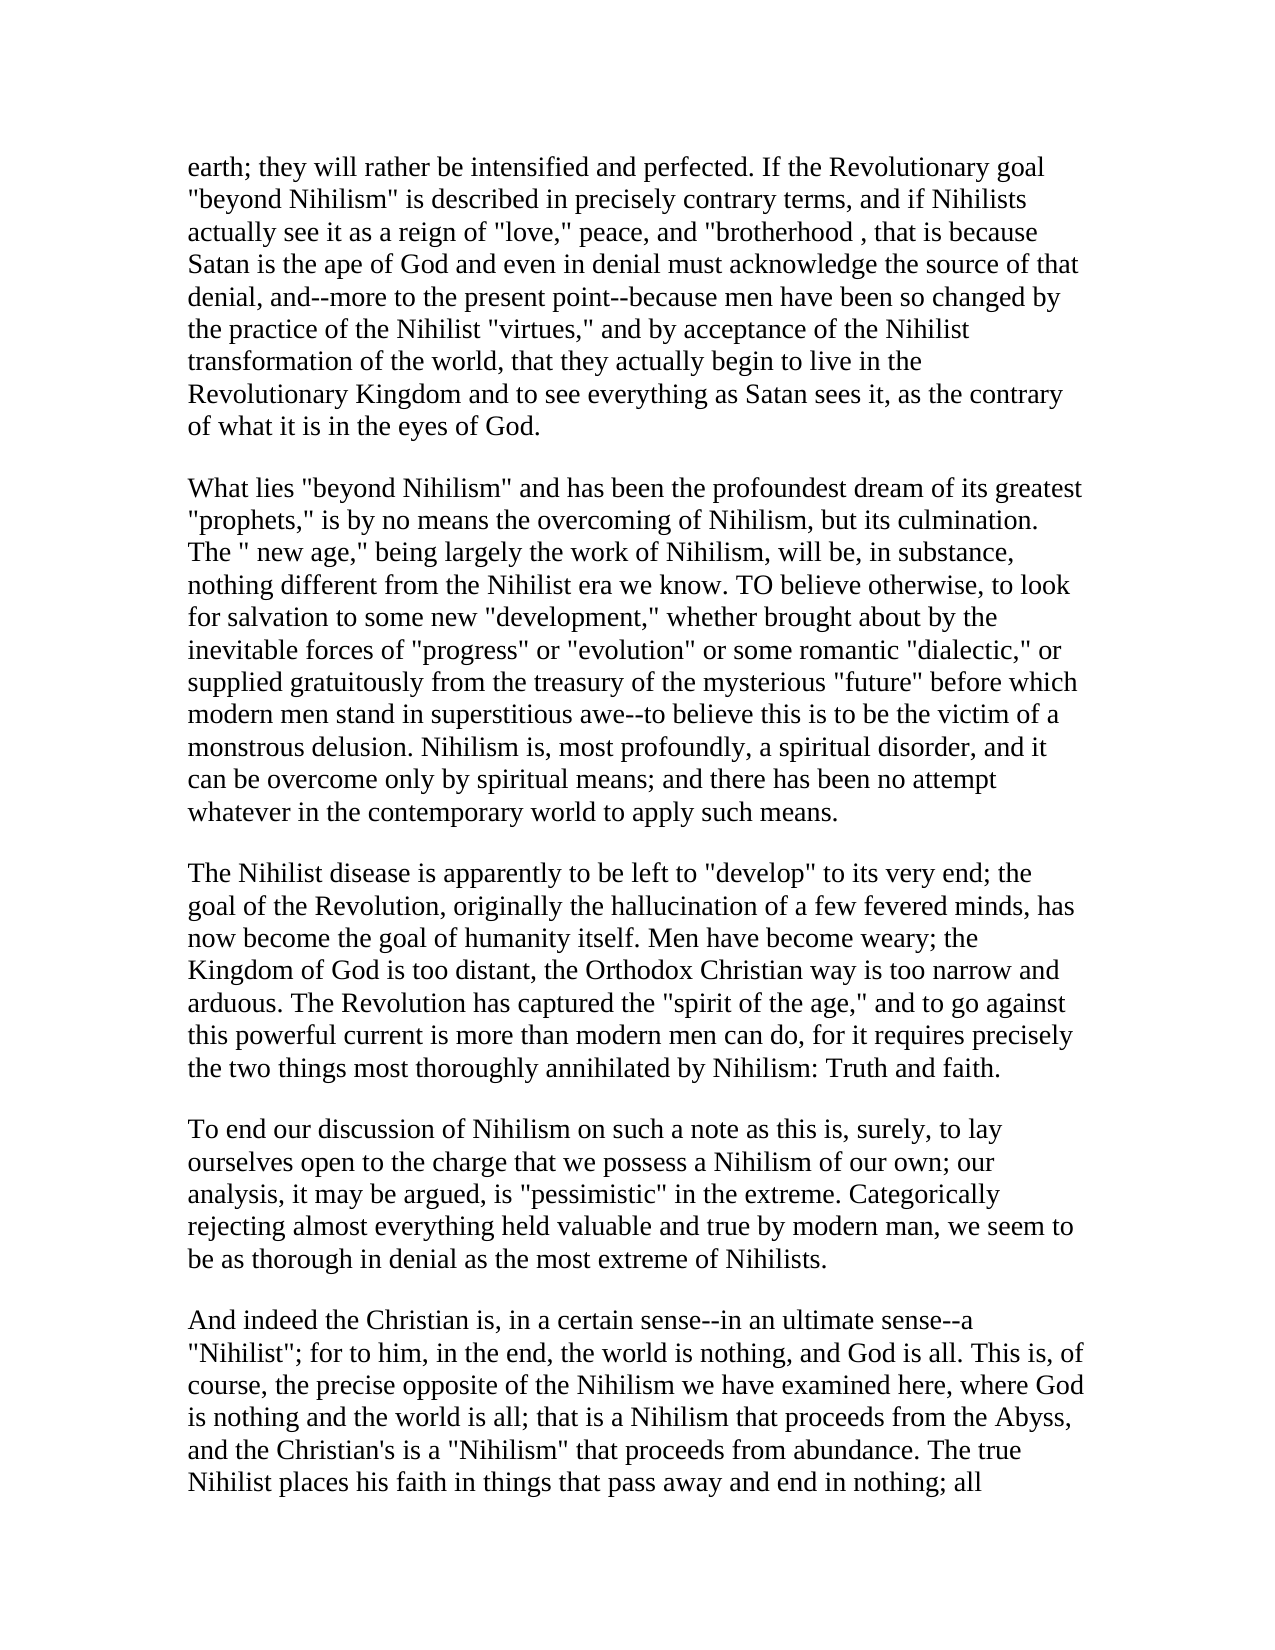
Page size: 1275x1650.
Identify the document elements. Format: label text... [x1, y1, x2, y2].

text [187, 150, 1087, 442]
text What lies "beyond Nihilism" and has been the profoundest dream of its greatest "prophets," is by no means the overcoming of Nihilism, but its culmination. The " new age," being largely the work of Nihilism, will be, in substance, nothing different from the Nihilist era we know. TO believe otherwise, to look for salvation to some new "development," whether brought about by the inevitable forces of "progress" or "evolution" or some romantic "dialectic," or supplied gratuitously from the treasury of the mysterious "future" before which modern men stand in superstitious awe--to believe this is to be the victim of a monstrous delusion. Nihilism is, most profoundly, a spiritual disorder, and it can be overcome only by spiritual means; and there has been no attempt whatever in the contemporary world to apply such means. [187, 471, 1087, 827]
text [187, 1303, 1087, 1498]
text To end our discussion of Nihilism on such a note as this is, surely, to lay ourselves open to the charge that we possess a Nihilism of our own; our analysis, it may be argued, is "pessimistic" in the extreme. Categorically rejecting almost everything held valuable and true by modern man, we seem to be as thorough in denial as the most extreme of Nihilists. [187, 1112, 1087, 1274]
text The Nihilist disease is apparently to be left to "develop" to its very end; the goal of the Revolution, originally the hallucination of a few fevered minds, has now become the goal of humanity itself. Men have become weary; the Kingdom of God is too distant, the Orthodox Christian way is too narrow and arduous. The Revolution has captured the "spirit of the age," and to go against this powerful current is more than modern men can do, for it requires precisely the two things most thoroughly annihilated by Nihilism: Truth and faith. [187, 856, 1087, 1083]
